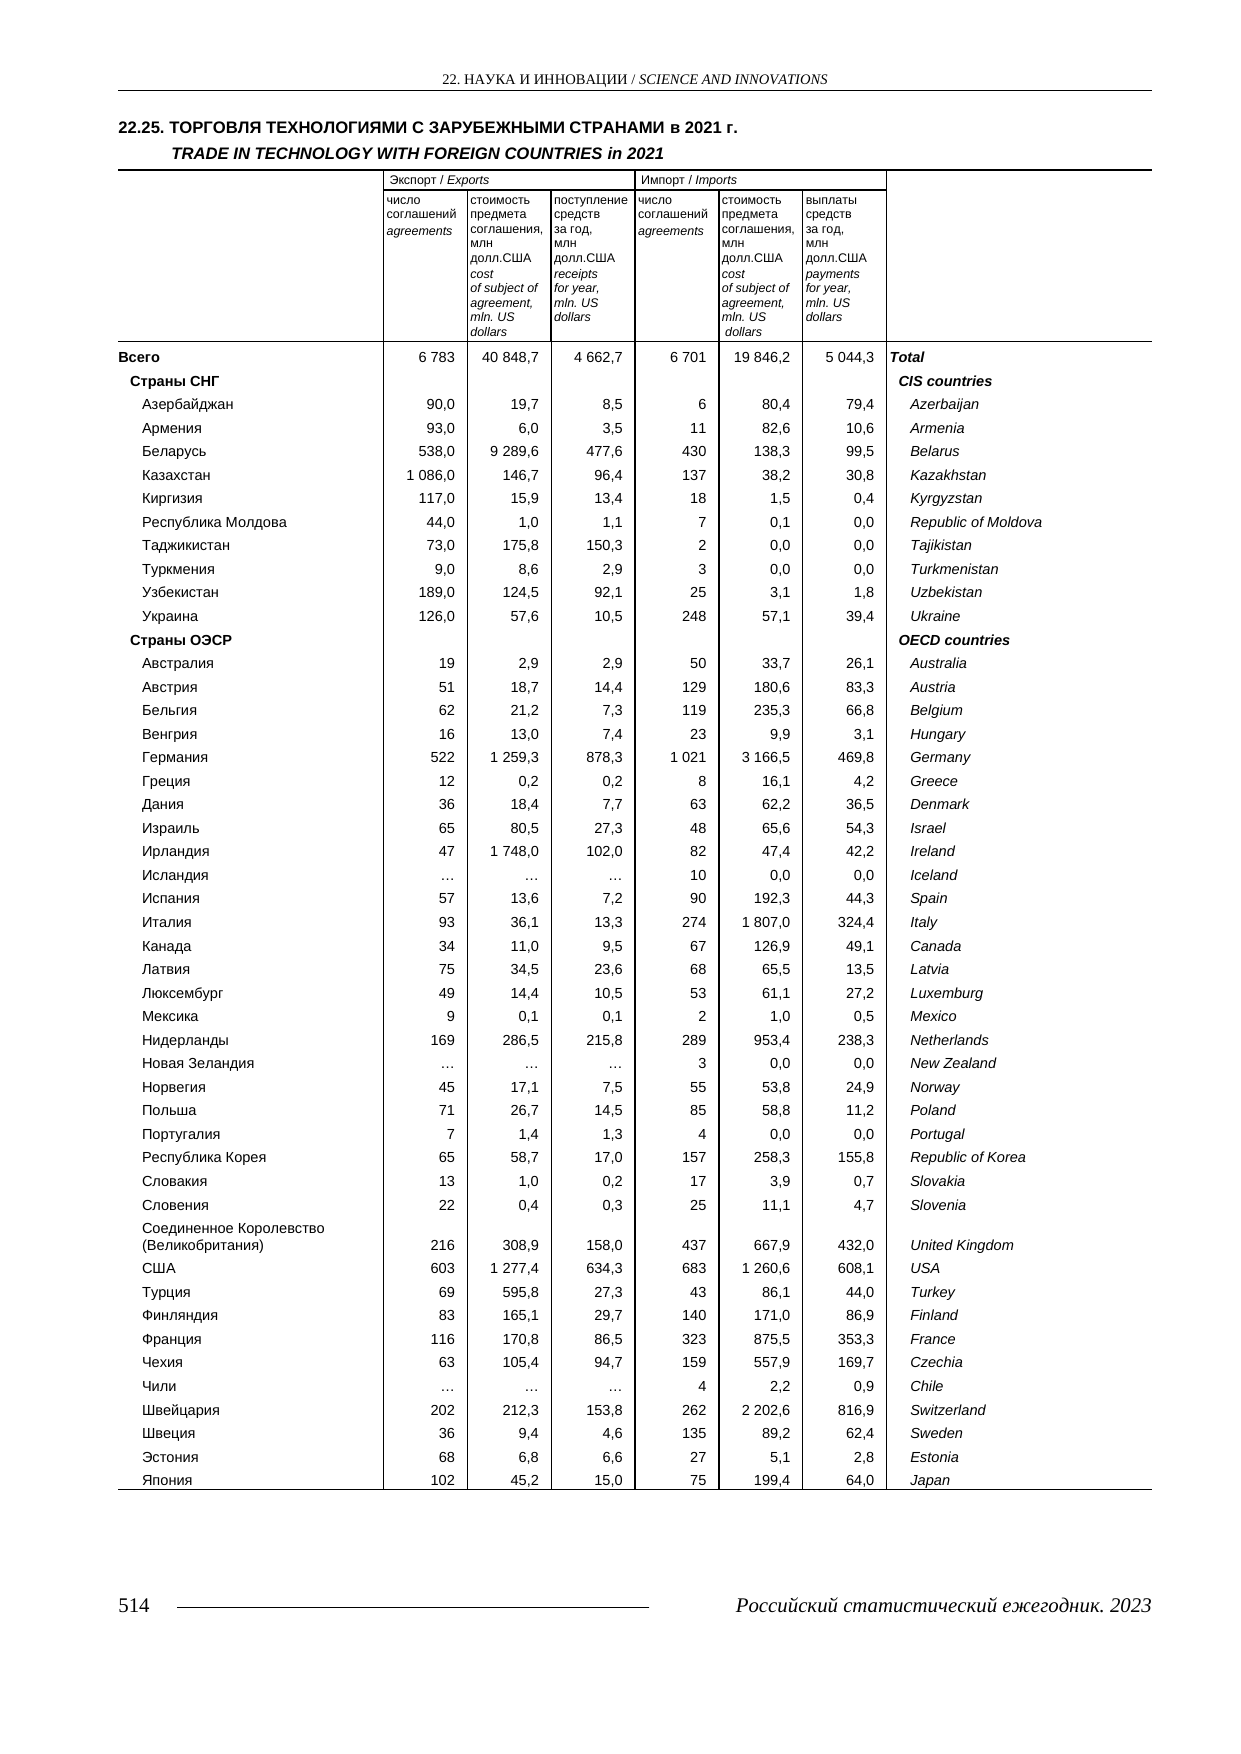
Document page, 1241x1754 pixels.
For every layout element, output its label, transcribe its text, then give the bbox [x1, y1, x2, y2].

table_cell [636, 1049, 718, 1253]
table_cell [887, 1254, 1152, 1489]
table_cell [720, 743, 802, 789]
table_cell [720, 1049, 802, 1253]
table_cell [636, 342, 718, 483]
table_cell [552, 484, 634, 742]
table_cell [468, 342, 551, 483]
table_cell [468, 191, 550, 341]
text TRADE in TECHNOLOGY WITH FOREIGN COUNTRIES in 2021 [171, 143, 1152, 163]
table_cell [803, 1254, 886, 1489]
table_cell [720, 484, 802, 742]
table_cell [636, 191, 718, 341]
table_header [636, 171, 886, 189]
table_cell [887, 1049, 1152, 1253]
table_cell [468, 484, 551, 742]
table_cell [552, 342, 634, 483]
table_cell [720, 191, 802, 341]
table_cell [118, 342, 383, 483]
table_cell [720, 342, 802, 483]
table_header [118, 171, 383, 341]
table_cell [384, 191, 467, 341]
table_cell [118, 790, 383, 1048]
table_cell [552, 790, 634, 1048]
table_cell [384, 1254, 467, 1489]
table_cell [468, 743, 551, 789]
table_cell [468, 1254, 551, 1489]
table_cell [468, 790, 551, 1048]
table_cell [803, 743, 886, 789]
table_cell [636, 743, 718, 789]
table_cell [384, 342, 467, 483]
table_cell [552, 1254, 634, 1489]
text 22.25. ТОРГОВЛЯ ТЕХНОЛОГИЯМИ С ЗАРУБЕЖНЫМИ СТРАНАМИ в 2021 г. [118, 118, 1152, 137]
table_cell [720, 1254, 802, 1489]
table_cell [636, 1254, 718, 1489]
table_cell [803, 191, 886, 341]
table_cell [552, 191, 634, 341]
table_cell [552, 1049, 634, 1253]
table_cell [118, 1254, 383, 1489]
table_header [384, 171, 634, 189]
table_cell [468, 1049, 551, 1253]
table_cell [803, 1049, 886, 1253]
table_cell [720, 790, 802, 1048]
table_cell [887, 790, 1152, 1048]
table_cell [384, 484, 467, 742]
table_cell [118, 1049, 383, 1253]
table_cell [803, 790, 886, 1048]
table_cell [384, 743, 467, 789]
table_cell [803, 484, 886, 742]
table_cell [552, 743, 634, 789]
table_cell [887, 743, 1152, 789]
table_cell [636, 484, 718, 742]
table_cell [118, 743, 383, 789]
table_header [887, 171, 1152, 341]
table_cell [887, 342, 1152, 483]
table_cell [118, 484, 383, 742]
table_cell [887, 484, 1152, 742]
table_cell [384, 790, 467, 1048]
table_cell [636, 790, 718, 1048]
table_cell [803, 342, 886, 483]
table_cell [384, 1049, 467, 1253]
